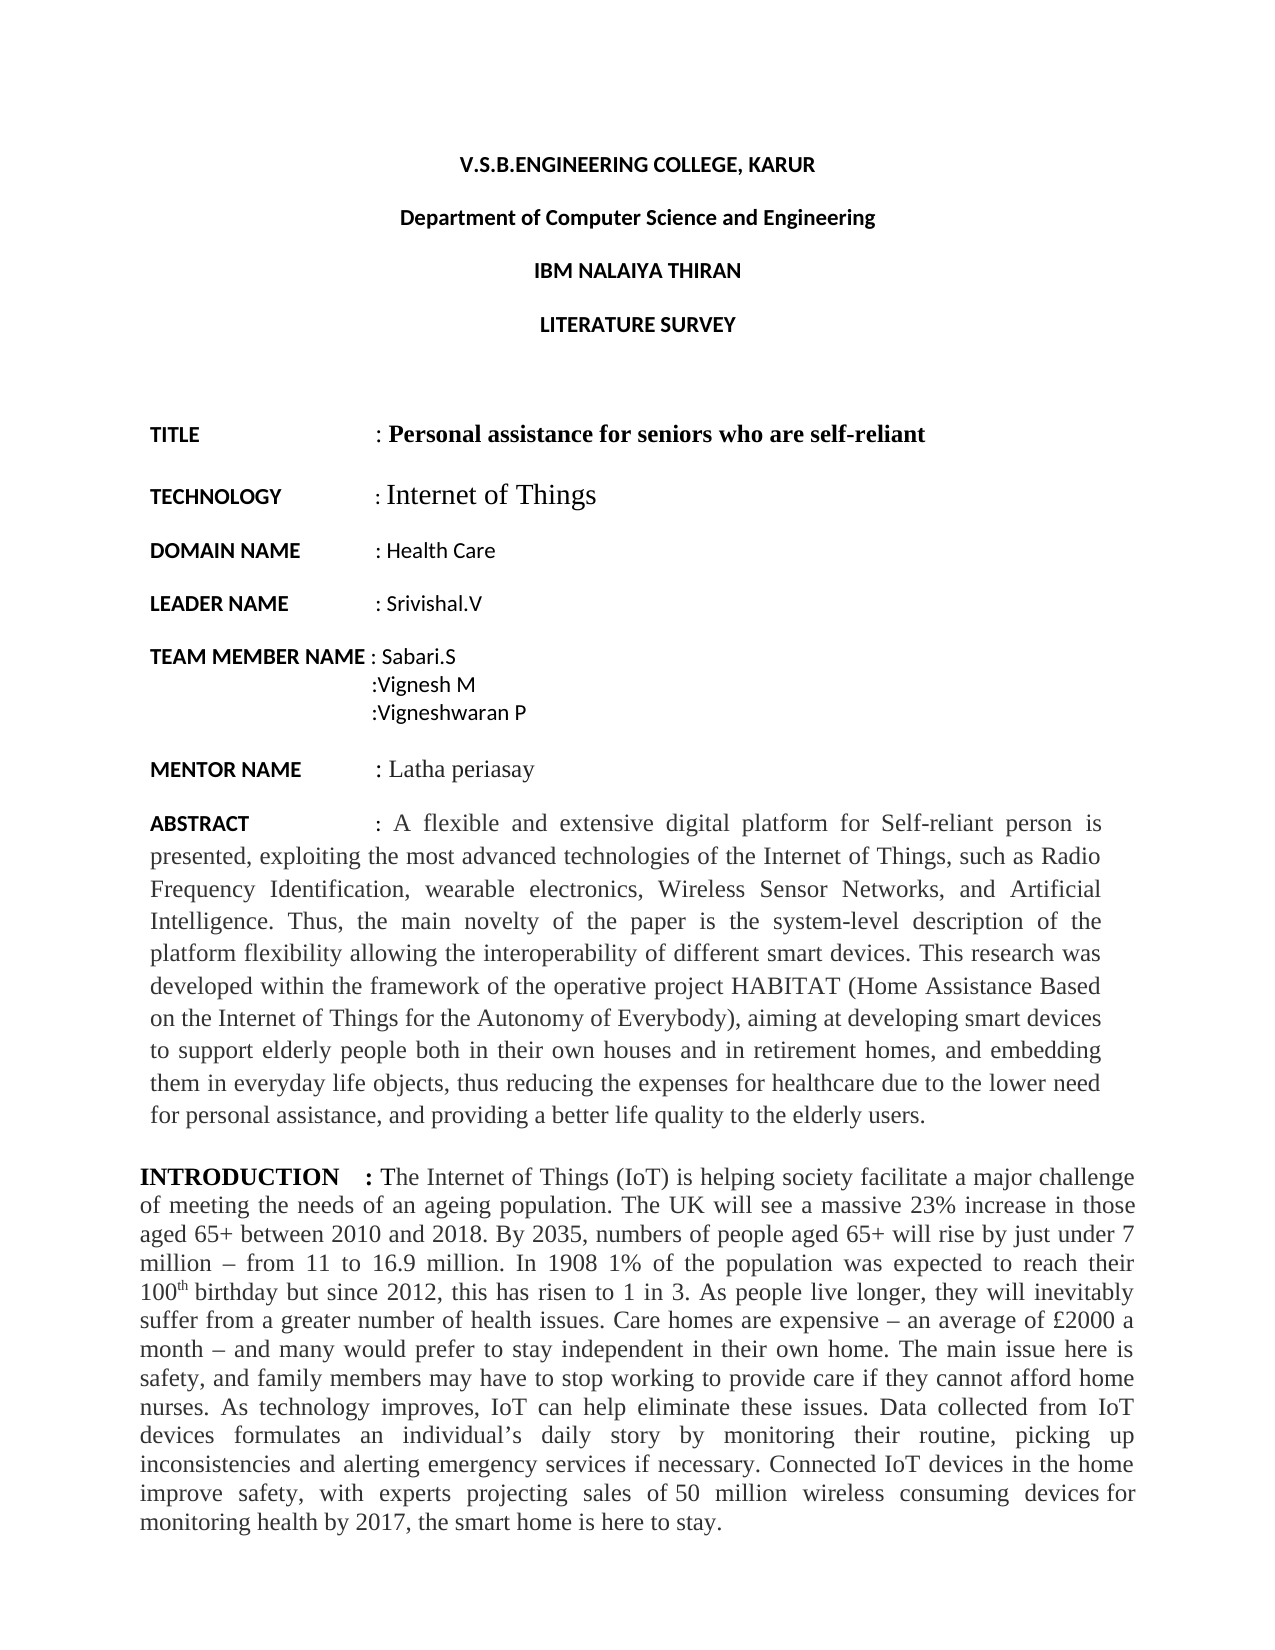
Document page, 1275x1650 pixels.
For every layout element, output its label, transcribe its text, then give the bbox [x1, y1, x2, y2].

text DOMAIN NAME : Health Care [150, 536, 1135, 564]
subtitle LITERATURE SURVEY [399, 310, 876, 338]
text TECHNOLOGY : Internet of Things [150, 477, 1135, 511]
text LEADER NAME : Srivishal.V [150, 589, 1135, 617]
text MENTOR NAME : Latha periasay [150, 754, 1135, 783]
subtitle V.S.B.ENGINEERING COLLEGE, KARUR [399, 150, 876, 178]
text Department of Computer Science and Engineering IBM NALAIYA THIRAN [399, 203, 876, 284]
text :Vignesh M [150, 670, 1135, 698]
text :Vigneshwaran P [150, 698, 1135, 726]
text TITLE : Personal assistance for seniors who are self-reliant [150, 419, 1135, 448]
text TEAM MEMBER NAME : Sabari.S [150, 642, 1135, 670]
text INTRODUCTION : The Internet of Things (IoT) is helping society facilitate a major challenge of meeting the needs of an ageing population. The UK will see a massive 23% increase in those aged 65+ between 2010 and 2018. By 2035, numbers of people aged 65+ will rise by just under 7 million – from 11 to 16.9 million. In 1908 1% of the population was expected to reach their 100th birthday but since 2012, this has risen to 1 in 3. As people live longer, they will inevitably suffer from a greater number of health issues. Care homes are expensive – an average of £2000 a month – and many would prefer to stay independent in their own home. The main issue here is safety, and family members may have to stop working to provide care if they cannot afford home nurses. As technology improves, IoT can help eliminate these issues. Data collected from IoT devices formulates an individual’s daily story by monitoring their routine, picking up inconsistencies and alerting emergency services if necessary. Connected IoT devices in the home improve safety, with experts projecting sales of 50 million wireless consuming devices for monitoring health by 2017, the smart home is here to stay. [139, 1162, 1135, 1536]
